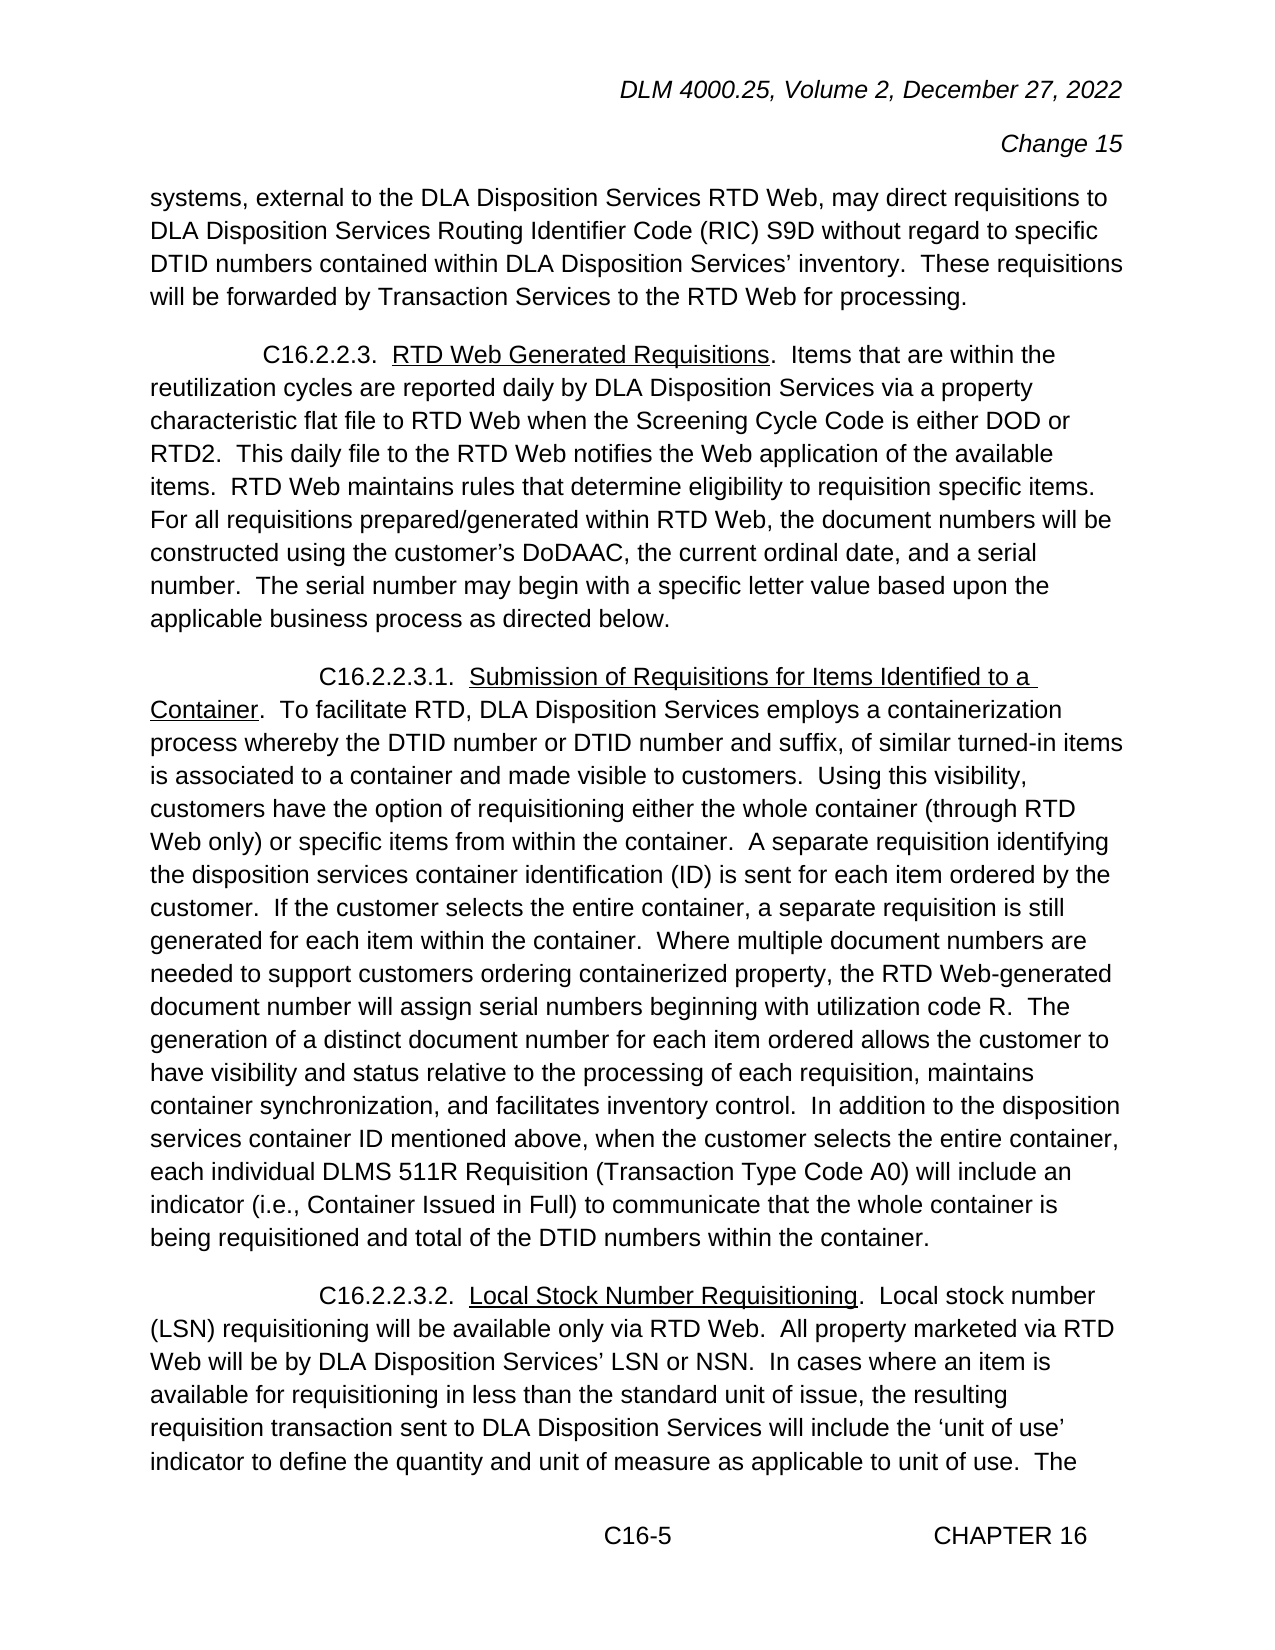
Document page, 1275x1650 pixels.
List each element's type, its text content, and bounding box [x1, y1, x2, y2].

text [150, 1281, 1125, 1475]
text C16.2.2.3. RTD Web Generated Requisitions. Items that are within the reutilization cycles are reported daily by DLA Disposition Services via a property characteristic flat file to RTD Web when the Screening Cycle Code is either DOD or RTD2. This daily file to the RTD Web notifies the Web application of the available items. RTD Web maintains rules that determine eligibility to requisition specific items. For all requisitions prepared/generated within RTD Web, the document numbers will be constructed using the customer’s DoDAAC, the current ordinal date, and a serial number. The serial number may begin with a specific letter value based upon the applicable business process as directed below. [150, 340, 1125, 633]
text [150, 183, 1125, 311]
text C16.2.2.3.1. Submission of Requisitions for Items Identified to a Container. To facilitate RTD, DLA Disposition Services employs a containerization process whereby the DTID number or DTID number and suffix, of similar turned-in items is associated to a container and made visible to customers. Using this visibility, customers have the option of requisitioning either the whole container (through RTD Web only) or specific items from within the container. A separate requisition identifying the disposition services container identification (ID) is sent for each item ordered by the customer. If the customer selects the entire container, a separate requisition is still generated for each item within the container. Where multiple document numbers are needed to support customers ordering containerized property, the RTD Web-generated document number will assign serial numbers beginning with utilization code R. The generation of a distinct document number for each item ordered allows the customer to have visibility and status relative to the processing of each requisition, maintains container synchronization, and facilitates inventory control. In addition to the disposition services container ID mentioned above, when the customer selects the entire container, each individual DLMS 511R Requisition (Transaction Type Code A0) will include an indicator (i.e., Container Issued in Full) to communicate that the whole container is being requisitioned and total of the DTID numbers within the container. [150, 662, 1125, 1252]
